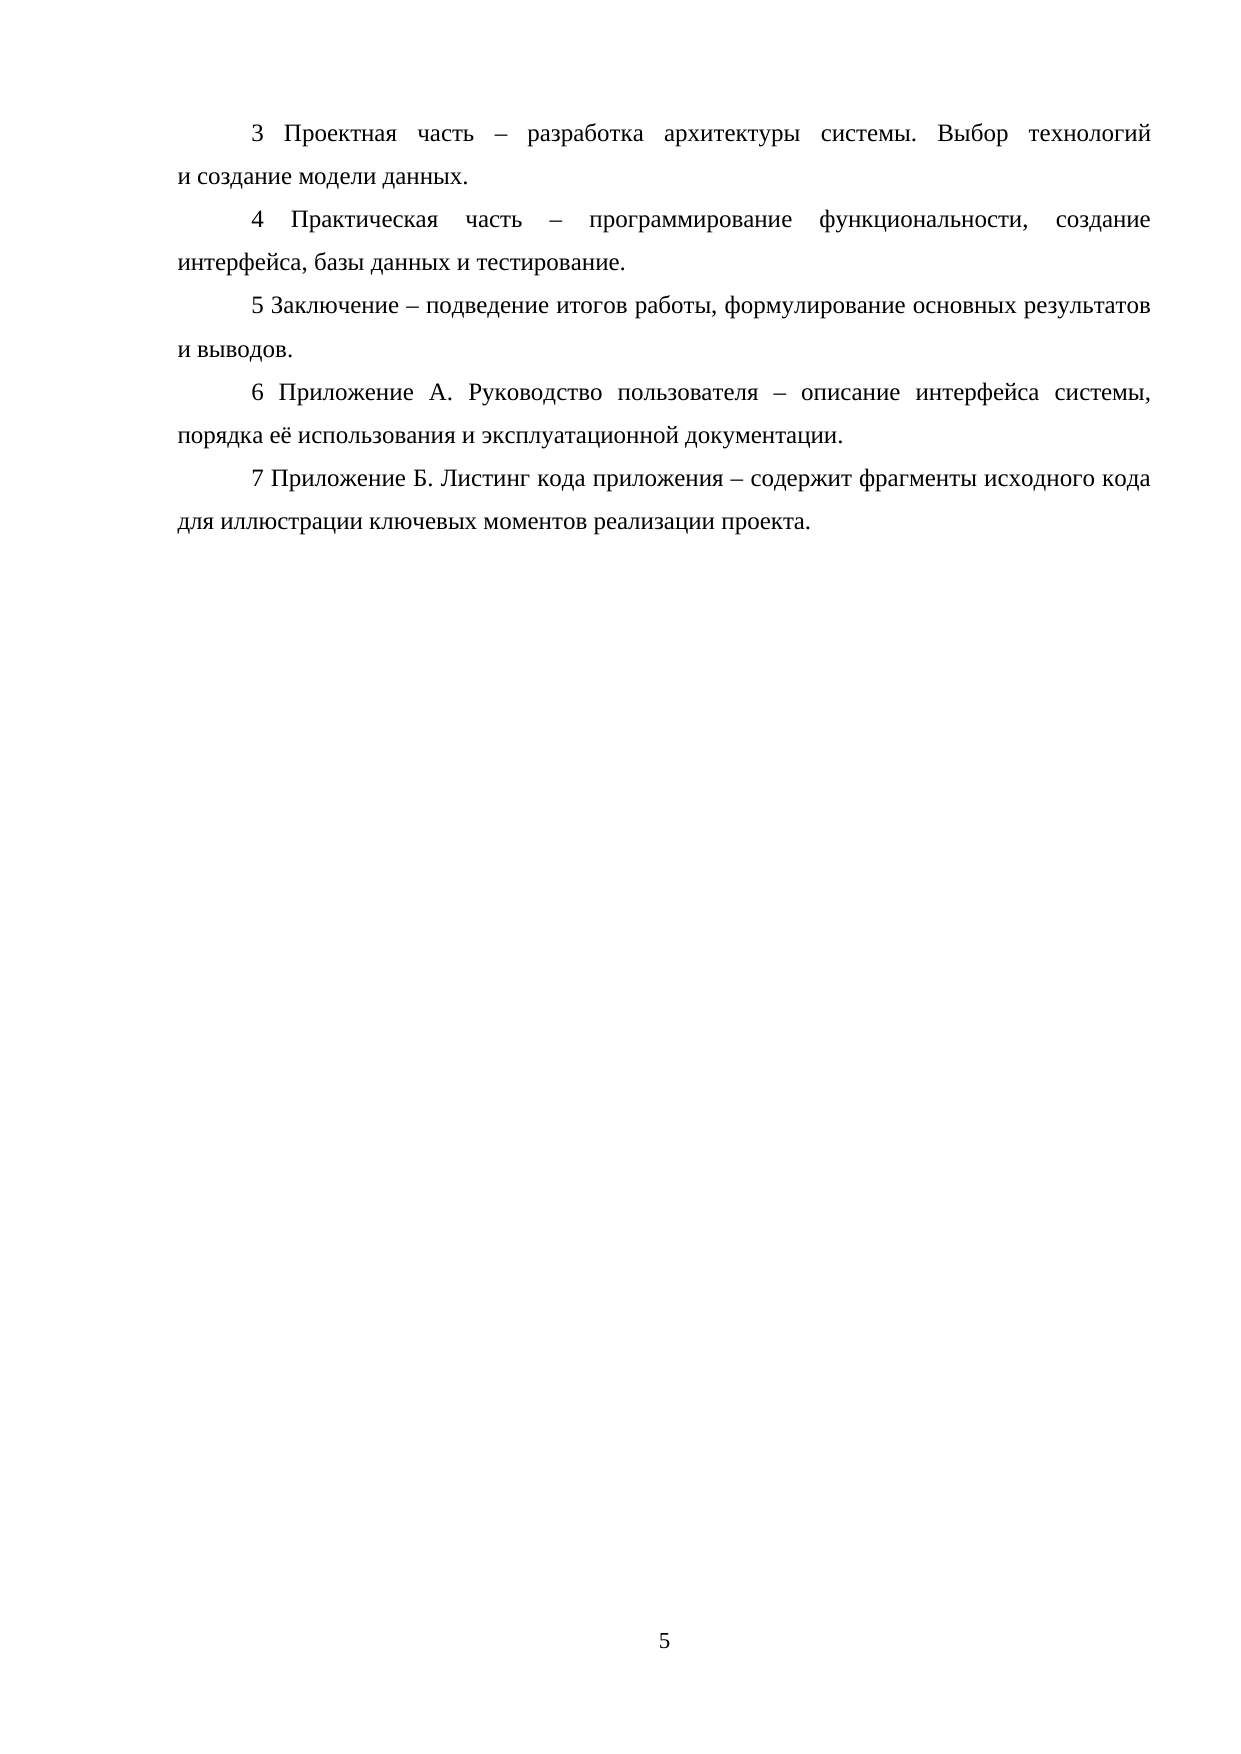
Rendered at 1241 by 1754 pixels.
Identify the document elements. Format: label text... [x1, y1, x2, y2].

text 5 Заключение – подведение итогов работы, формулирование основных результатов и выводов. [177, 291, 1152, 362]
text 3 Проектная часть – разработка архитектуры системы. Выбор технологий и создание модели данных. [177, 118, 1152, 190]
text 6 Приложение А. Руководство пользователя – описание интерфейса системы, порядка её использования и эксплуатационной документации. [177, 377, 1152, 449]
text 4 Практическая часть – программирование функциональности, создание интерфейса, базы данных и тестирование. [177, 204, 1152, 276]
text 7 Приложение Б. Листинг кода приложения – содержит фрагменты исходного кода для иллюстрации ключевых моментов реализации проекта. [177, 463, 1152, 535]
